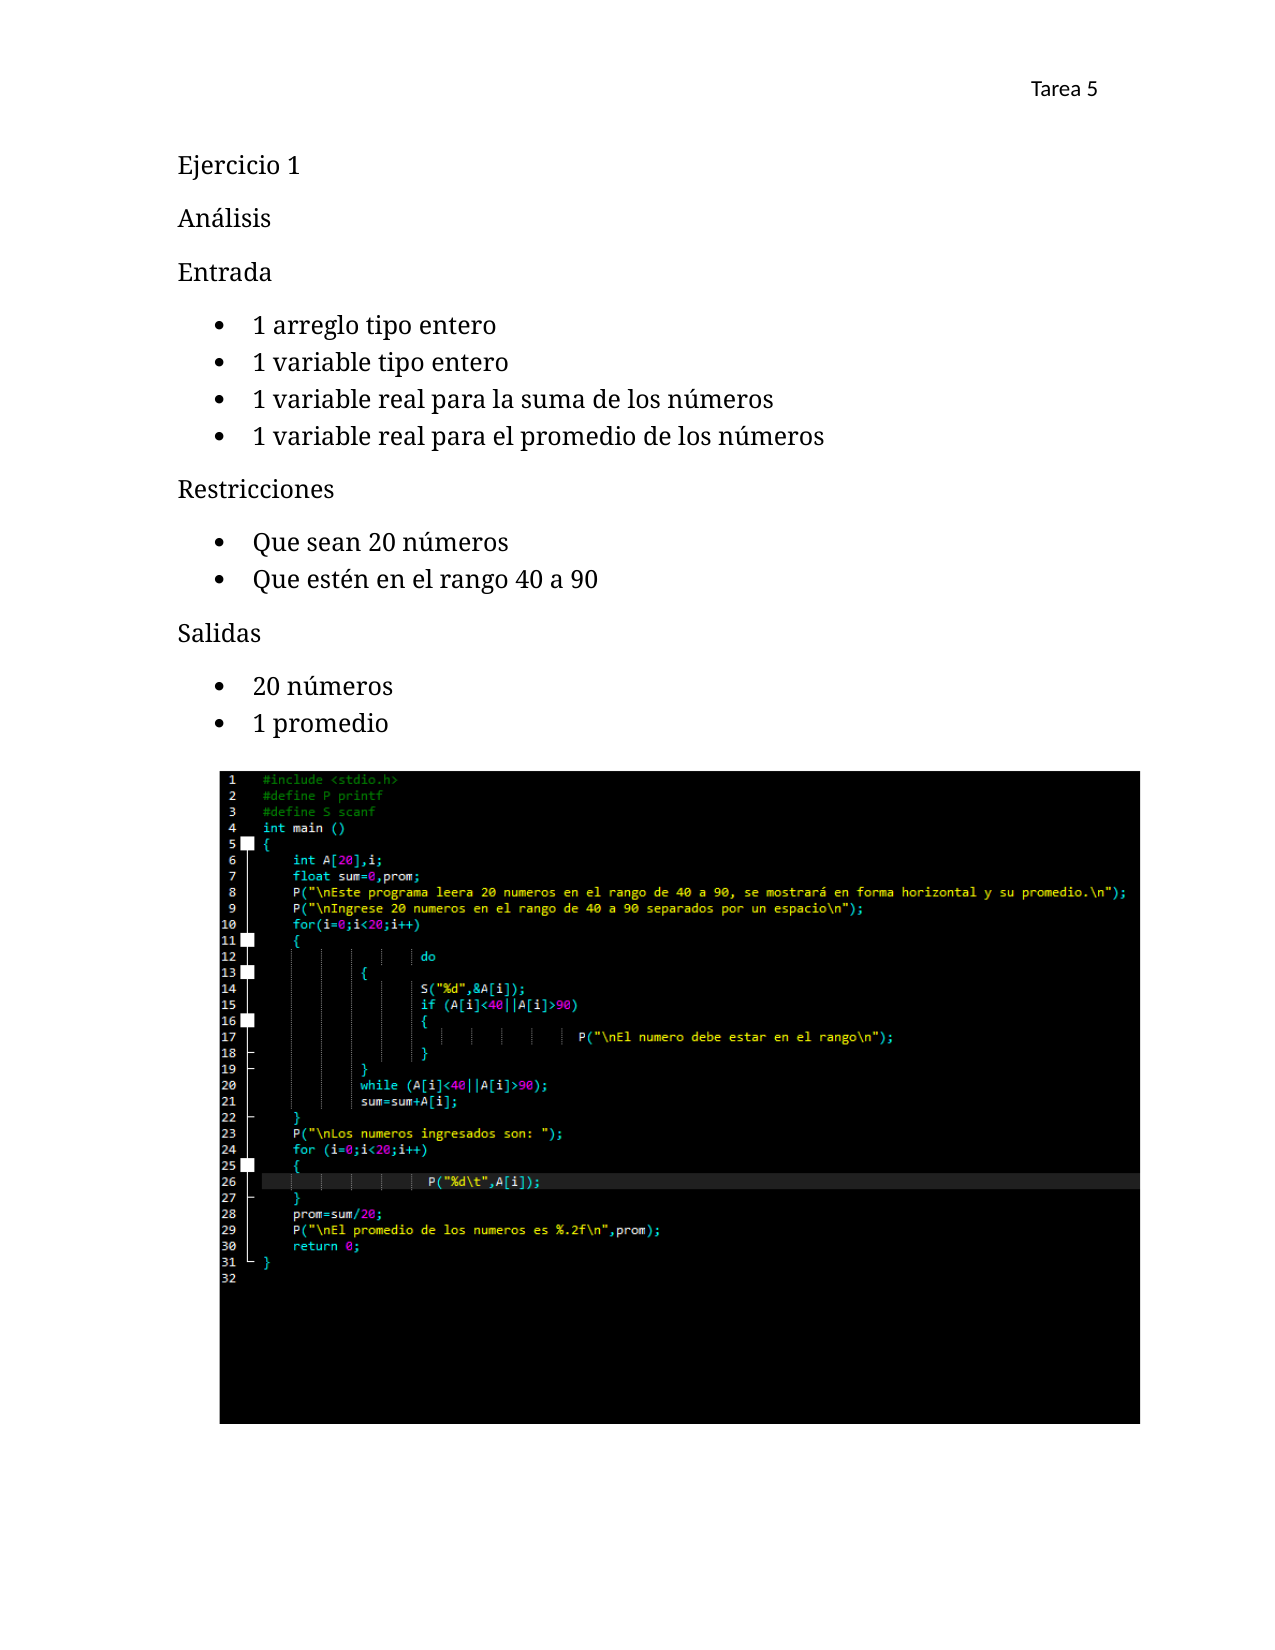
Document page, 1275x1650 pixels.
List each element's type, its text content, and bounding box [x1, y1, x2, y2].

list 1 promedio [215, 706, 1098, 739]
list 20 números [215, 669, 1098, 703]
text Entrada [177, 254, 1098, 288]
picture [219, 770, 1141, 1424]
text Análisis [177, 201, 1098, 235]
list 1 variable real para la suma de los números [215, 381, 1098, 416]
text Ejercicio 1 [177, 148, 1098, 182]
list 1 variable real para el promedio de los números [215, 418, 1098, 452]
list Que estén en el rango 40 a 90 [215, 562, 1098, 596]
text Salidas [177, 615, 1098, 649]
list 1 arreglo tipo entero [215, 308, 1098, 342]
list Que sean 20 números [215, 525, 1098, 559]
list 1 variable tipo entero [215, 345, 1098, 379]
text Restricciones [177, 472, 1098, 506]
